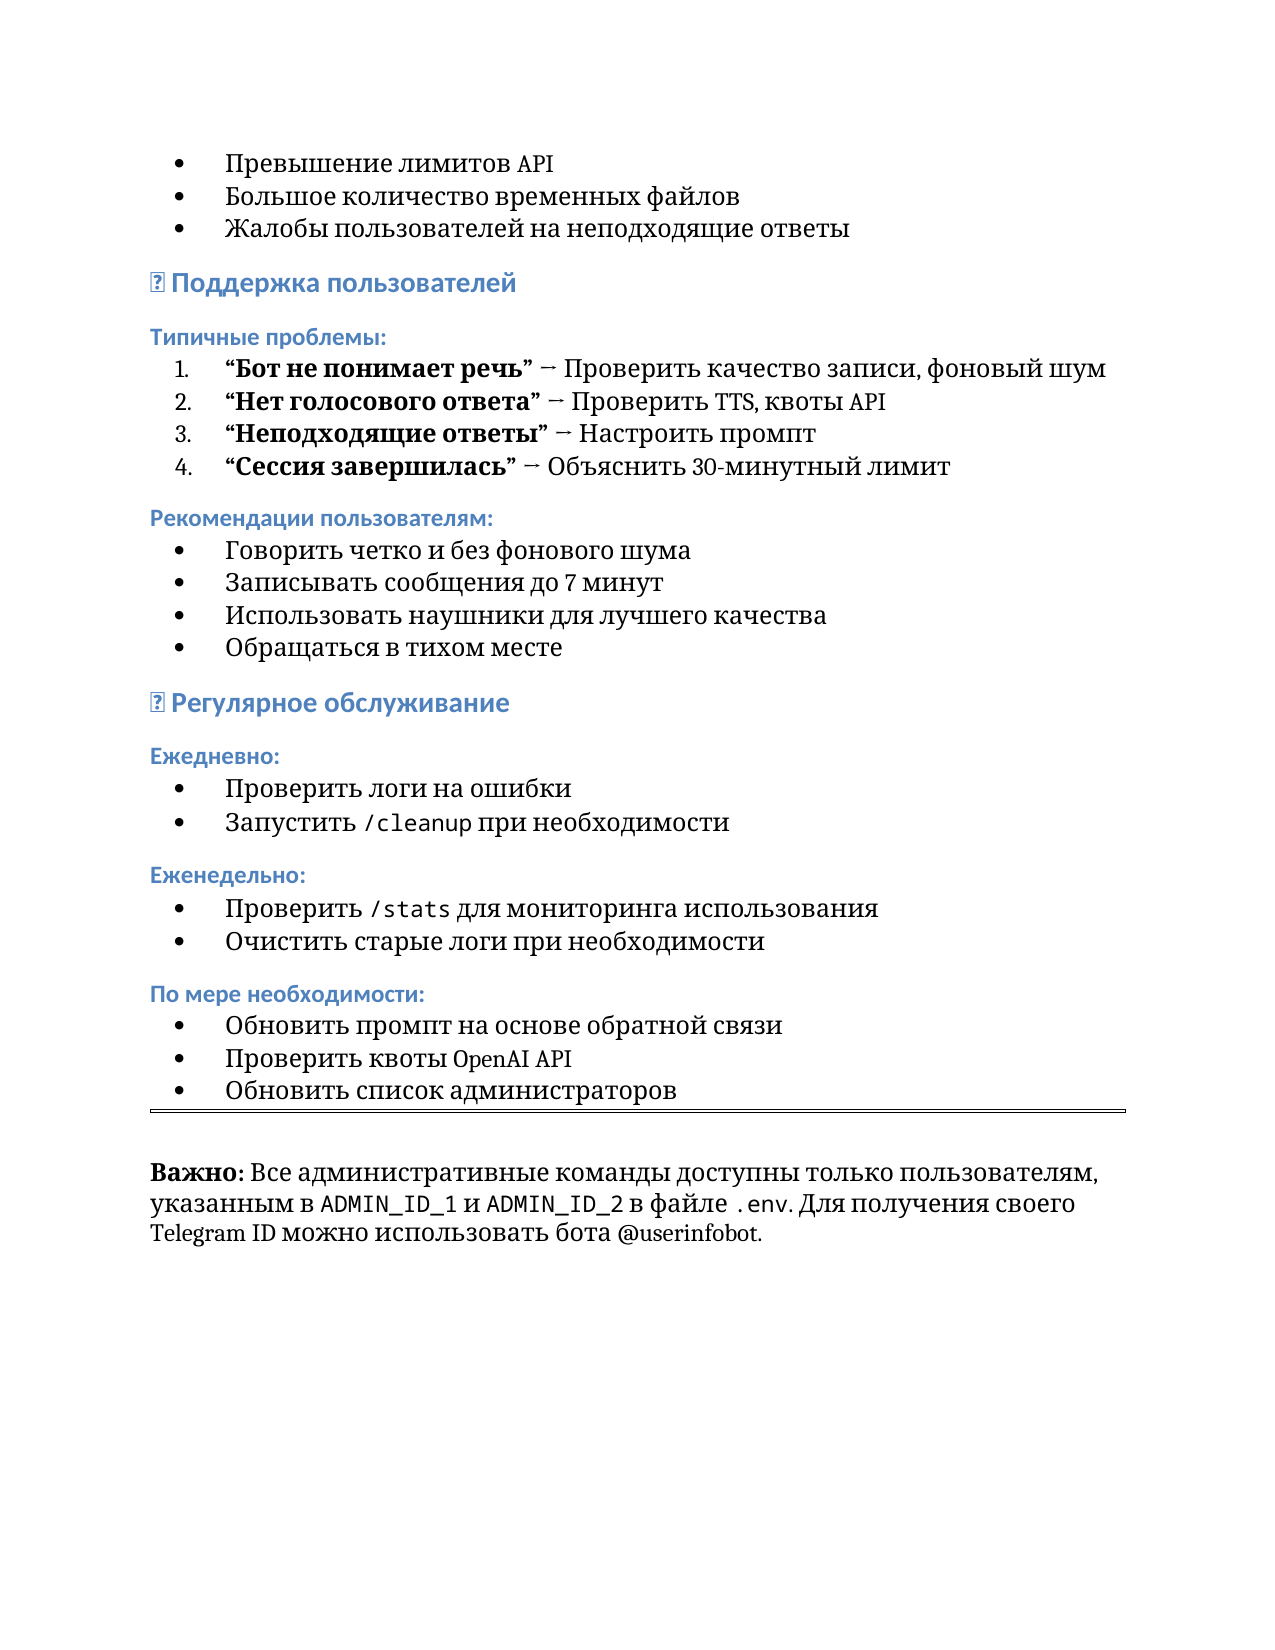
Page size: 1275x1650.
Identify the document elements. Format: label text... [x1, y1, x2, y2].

subtitle 📞 Поддержка пользователей [150, 264, 1125, 300]
list Проверить квоты OpenAI API [175, 1045, 1125, 1073]
list Говорить четко и без фонового шума [175, 537, 1125, 565]
subtitle По мере необходимости: [150, 978, 1125, 1008]
list Жалобы пользователей на неподходящие ответы [175, 215, 1125, 244]
list Обновить промпт на основе обратной связи [175, 1012, 1125, 1041]
list Использовать наушники для лучшего качества [175, 602, 1125, 630]
list Запустить /cleanup при необходимости [175, 807, 1125, 838]
list Проверить /stats для мониторинга использования [175, 893, 1125, 924]
subtitle Рекомендации пользователям: [150, 502, 1125, 533]
list Обновить список администраторов [175, 1077, 1125, 1106]
list Проверить логи на ошибки [175, 774, 1125, 803]
list “Бот не понимает речь” → Проверить качество записи, фоновый шум [175, 355, 1125, 384]
subtitle Ежедневно: [150, 740, 1125, 771]
list Обращаться в тихом месте [175, 634, 1125, 663]
text Важно: Все административные команды доступны только пользователям, указанным в ADMIN_ID_1 и ADMIN_ID_2 в файле .env. Для получения своего Telegram ID можно использовать бота @userinfobot. [150, 1159, 1125, 1248]
list “Неподходящие ответы” → Настроить промпт [175, 420, 1125, 449]
list “Нет голосового ответа” → Проверить TTS, квоты API [175, 388, 1125, 417]
subtitle 🔄 Регулярное обслуживание [150, 684, 1125, 719]
list Большое количество временных файлов [175, 182, 1125, 211]
list Очистить старые логи при необходимости [175, 928, 1125, 957]
subtitle Еженедельно: [150, 859, 1125, 889]
list Превышение лимитов API [175, 150, 1125, 179]
subtitle Типичные проблемы: [150, 321, 1125, 352]
list “Сессия завершилась” → Объяснить 30-минутный лимит [175, 453, 1125, 482]
list Записывать сообщения до 7 минут [175, 569, 1125, 598]
